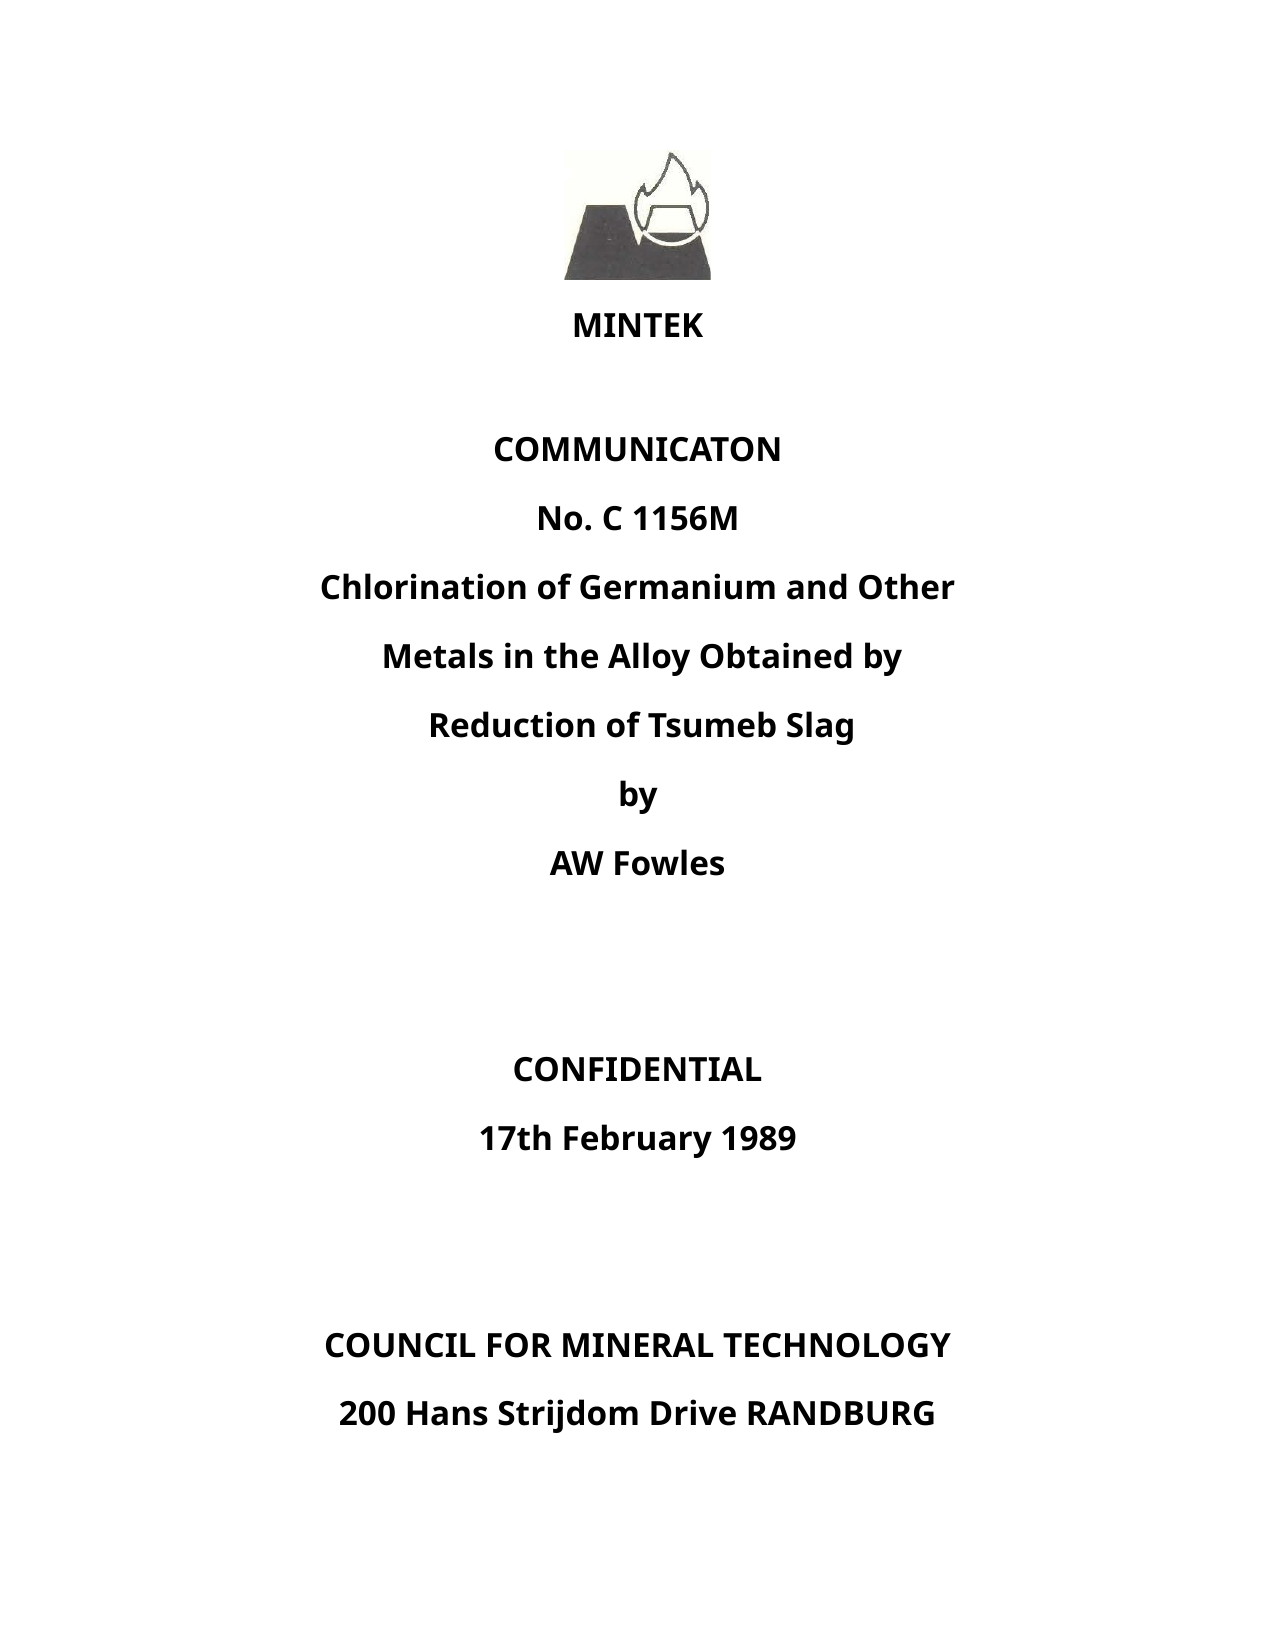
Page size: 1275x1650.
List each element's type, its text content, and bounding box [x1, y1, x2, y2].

text Chlorination of Germanium and Other [150, 564, 1125, 609]
text AW Fowles [150, 839, 1125, 885]
text Reduction of Tsumeb Slag [150, 702, 1125, 747]
text CONFIDENTIAL [150, 1046, 1125, 1091]
text 17th February 1989 [150, 1115, 1125, 1160]
text COMMUNICATON [150, 426, 1125, 472]
text COUNCIL FOR MINERAL TECHNOLOGY [150, 1321, 1125, 1367]
text 200 Hans Strijdom Drive RANDBURG [150, 1390, 1125, 1436]
text No. C 1156M [150, 495, 1125, 541]
text by [150, 771, 1125, 816]
picture [564, 150, 711, 280]
text Metals in the Alloy Obtained by [150, 633, 1125, 678]
text MINTEK [150, 302, 1125, 347]
